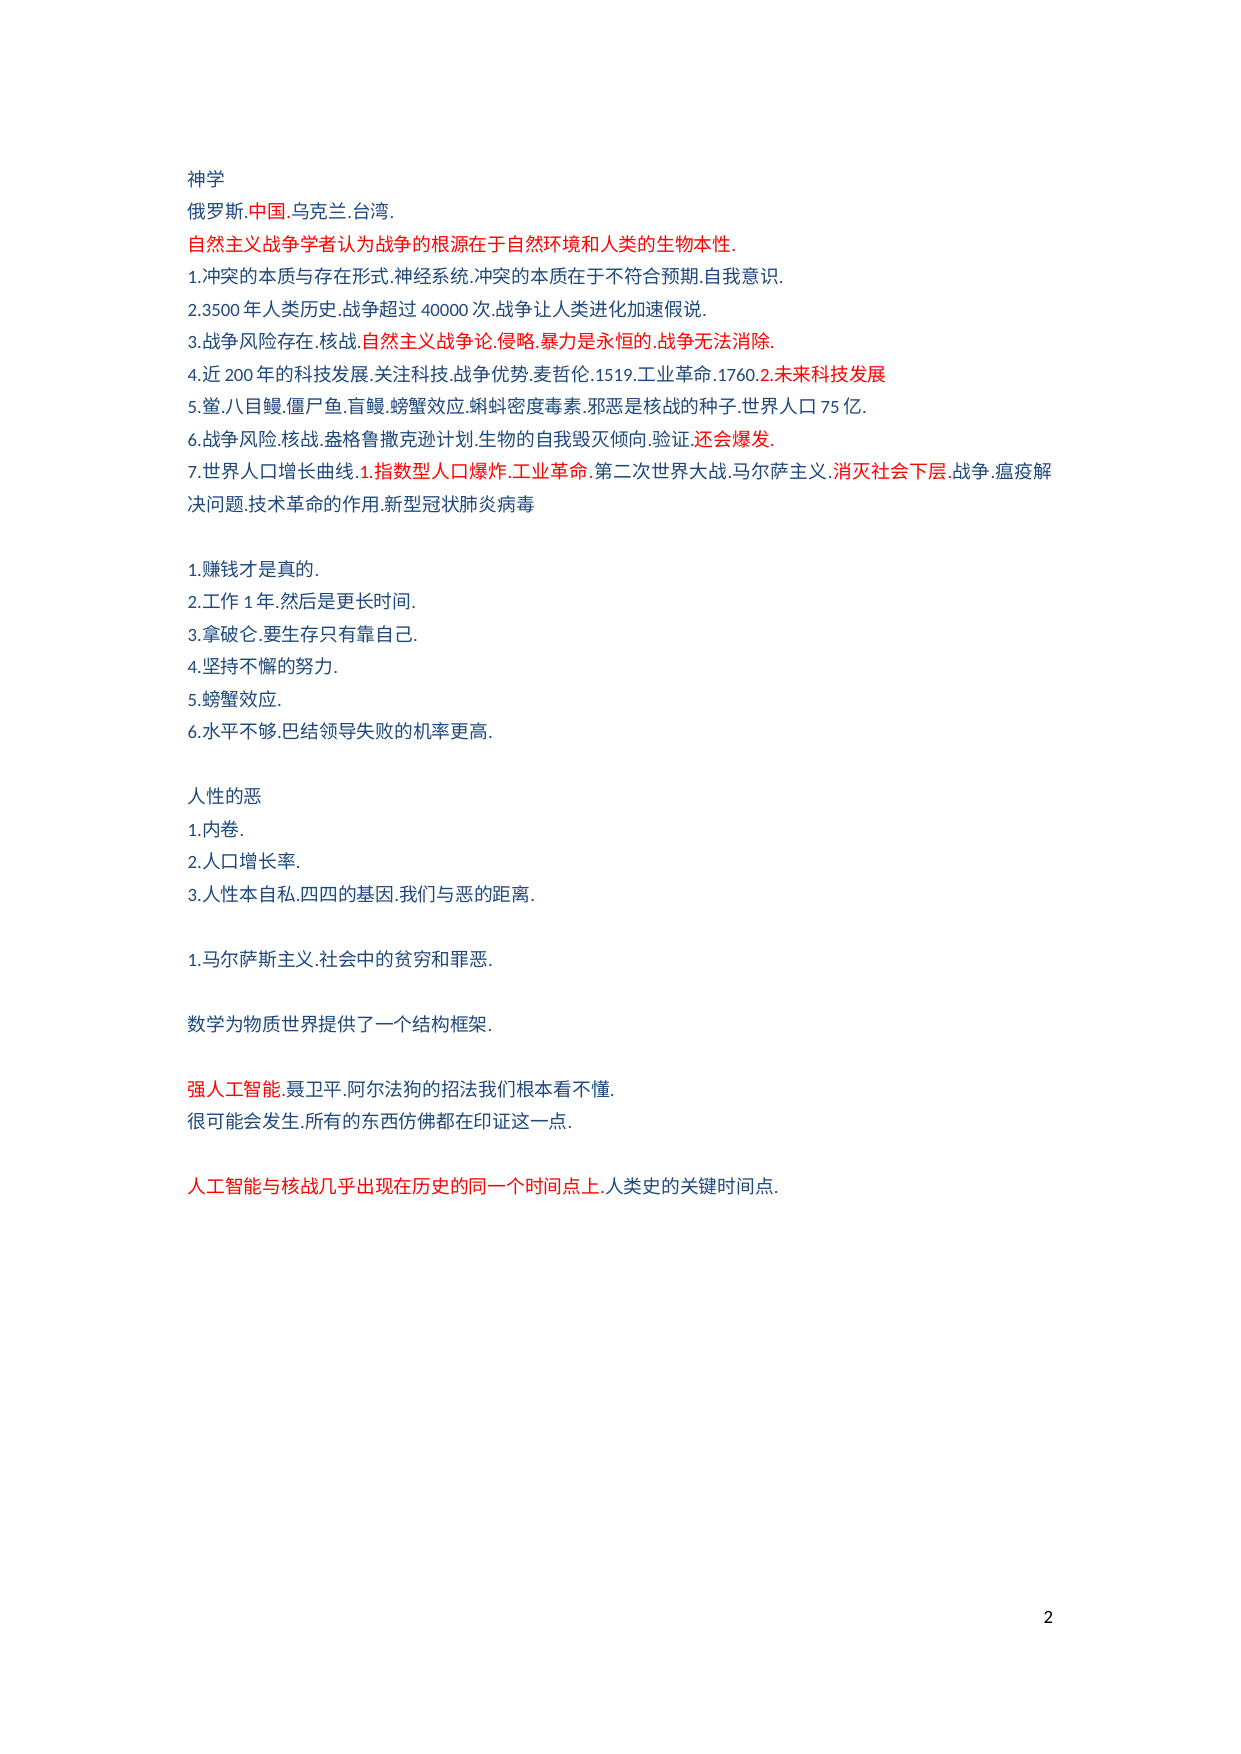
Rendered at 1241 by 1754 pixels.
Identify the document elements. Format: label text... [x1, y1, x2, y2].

text 1.马尔萨斯主义.社会中的贫穷和罪恶. [187, 942, 1053, 974]
text 4.近200年的科技发展.关注科技.战争优势.麦哲伦.1519.工业革命.1760.2.未来科技发展 [187, 357, 1053, 389]
text 很可能会发生.所有的东西仿佛都在印证这一点. [187, 1104, 1053, 1137]
text 5.螃蟹效应. [187, 682, 1053, 714]
text 数学为物质世界提供了一个结构框架. [187, 1007, 1053, 1039]
text 6.战争风险.核战.盎格鲁撒克逊计划.生物的自我毁灭倾向.验证.还会爆发. [187, 422, 1053, 454]
text 强人工智能.聂卫平.阿尔法狗的招法我们根本看不懂. [187, 1072, 1053, 1104]
text 1.冲突的本质与存在形式.神经系统.冲突的本质在于不符合预期.自我意识. [187, 259, 1053, 292]
text 自然主义战争学者认为战争的根源在于自然环境和人类的生物本性. [187, 227, 1053, 259]
text 3.拿破仑.要生存只有靠自己. [187, 617, 1053, 649]
text 1.赚钱才是真的. [187, 552, 1053, 584]
text 3.战争风险存在.核战.自然主义战争论.侵略.暴力是永恒的.战争无法消除. [187, 324, 1053, 357]
text 1.内卷. [187, 812, 1053, 844]
text 神学 [187, 162, 1053, 194]
text 人工智能与核战几乎出现在历史的同一个时间点上.人类史的关键时间点. [187, 1169, 1053, 1202]
text 2.工作1年.然后是更长时间. [187, 584, 1053, 617]
text 2.人口增长率. [187, 844, 1053, 877]
text 6.水平不够.巴结领导失败的机率更高. [187, 714, 1053, 747]
text 4.坚持不懈的努力. [187, 649, 1053, 682]
text 7.世界人口增长曲线.1.指数型人口爆炸.工业革命.第二次世界大战.马尔萨主义.消灭社会下层.战争.瘟疫解决问题.技术革命的作用.新型冠状肺炎病毒 [187, 454, 1053, 519]
text 2.3500年人类历史.战争超过40000次.战争让人类进化加速假说. [187, 292, 1053, 324]
text 俄罗斯.中国.乌克兰.台湾. [187, 194, 1053, 227]
text 5.鲎.八目鳗.僵尸鱼.盲鳗.螃蟹效应.蝌蚪密度毒素.邪恶是核战的种子.世界人口75亿. [187, 389, 1053, 422]
text 人性的恶 [187, 779, 1053, 812]
text 3.人性本自私.四四的基因.我们与恶的距离. [187, 877, 1053, 909]
